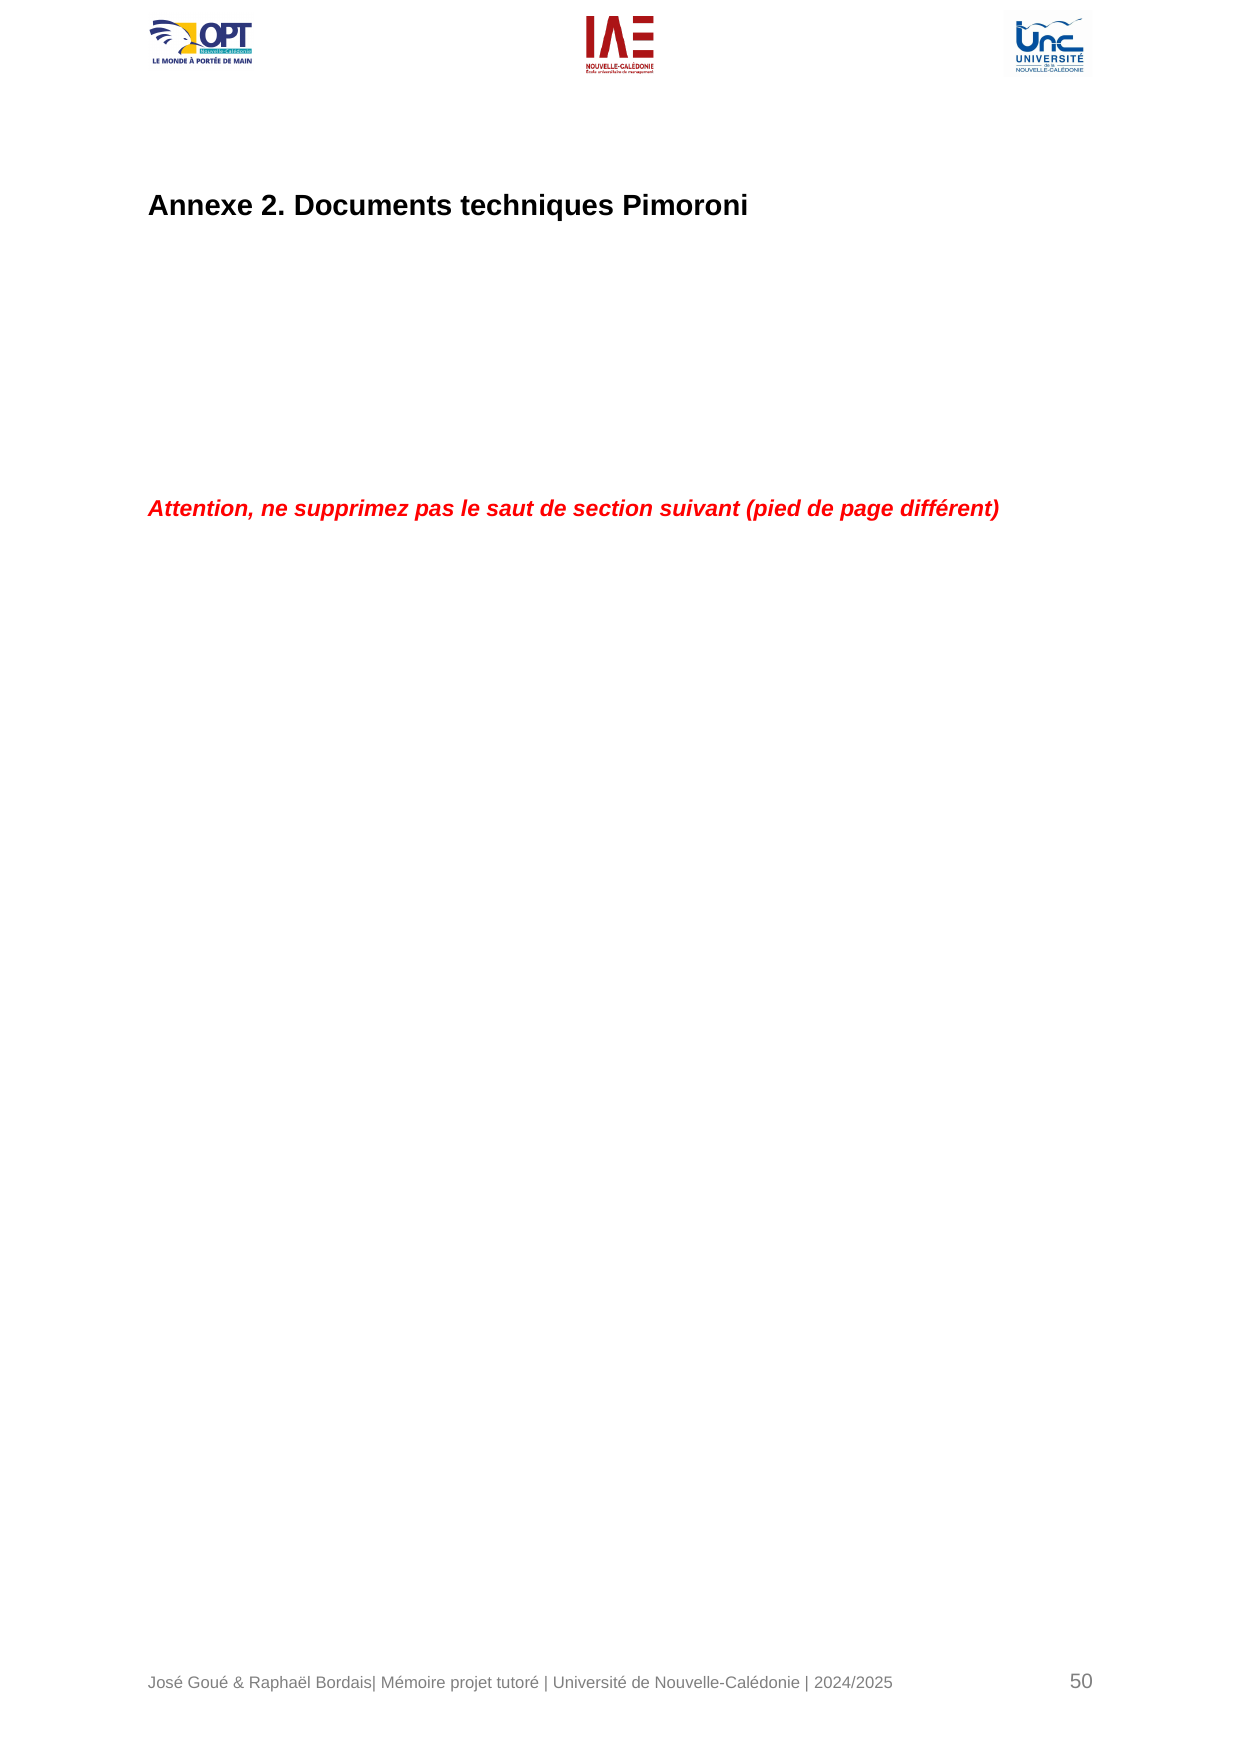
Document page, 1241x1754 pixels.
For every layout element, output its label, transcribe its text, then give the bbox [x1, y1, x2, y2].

picture [1003, 10, 1093, 77]
text Documents techniques Pimoroni [148, 187, 1093, 221]
text Attention, ne supprimez pas le saut de section suivant (pied de page différent) [148, 495, 1093, 521]
picture [586, 16, 654, 74]
picture [147, 12, 254, 71]
